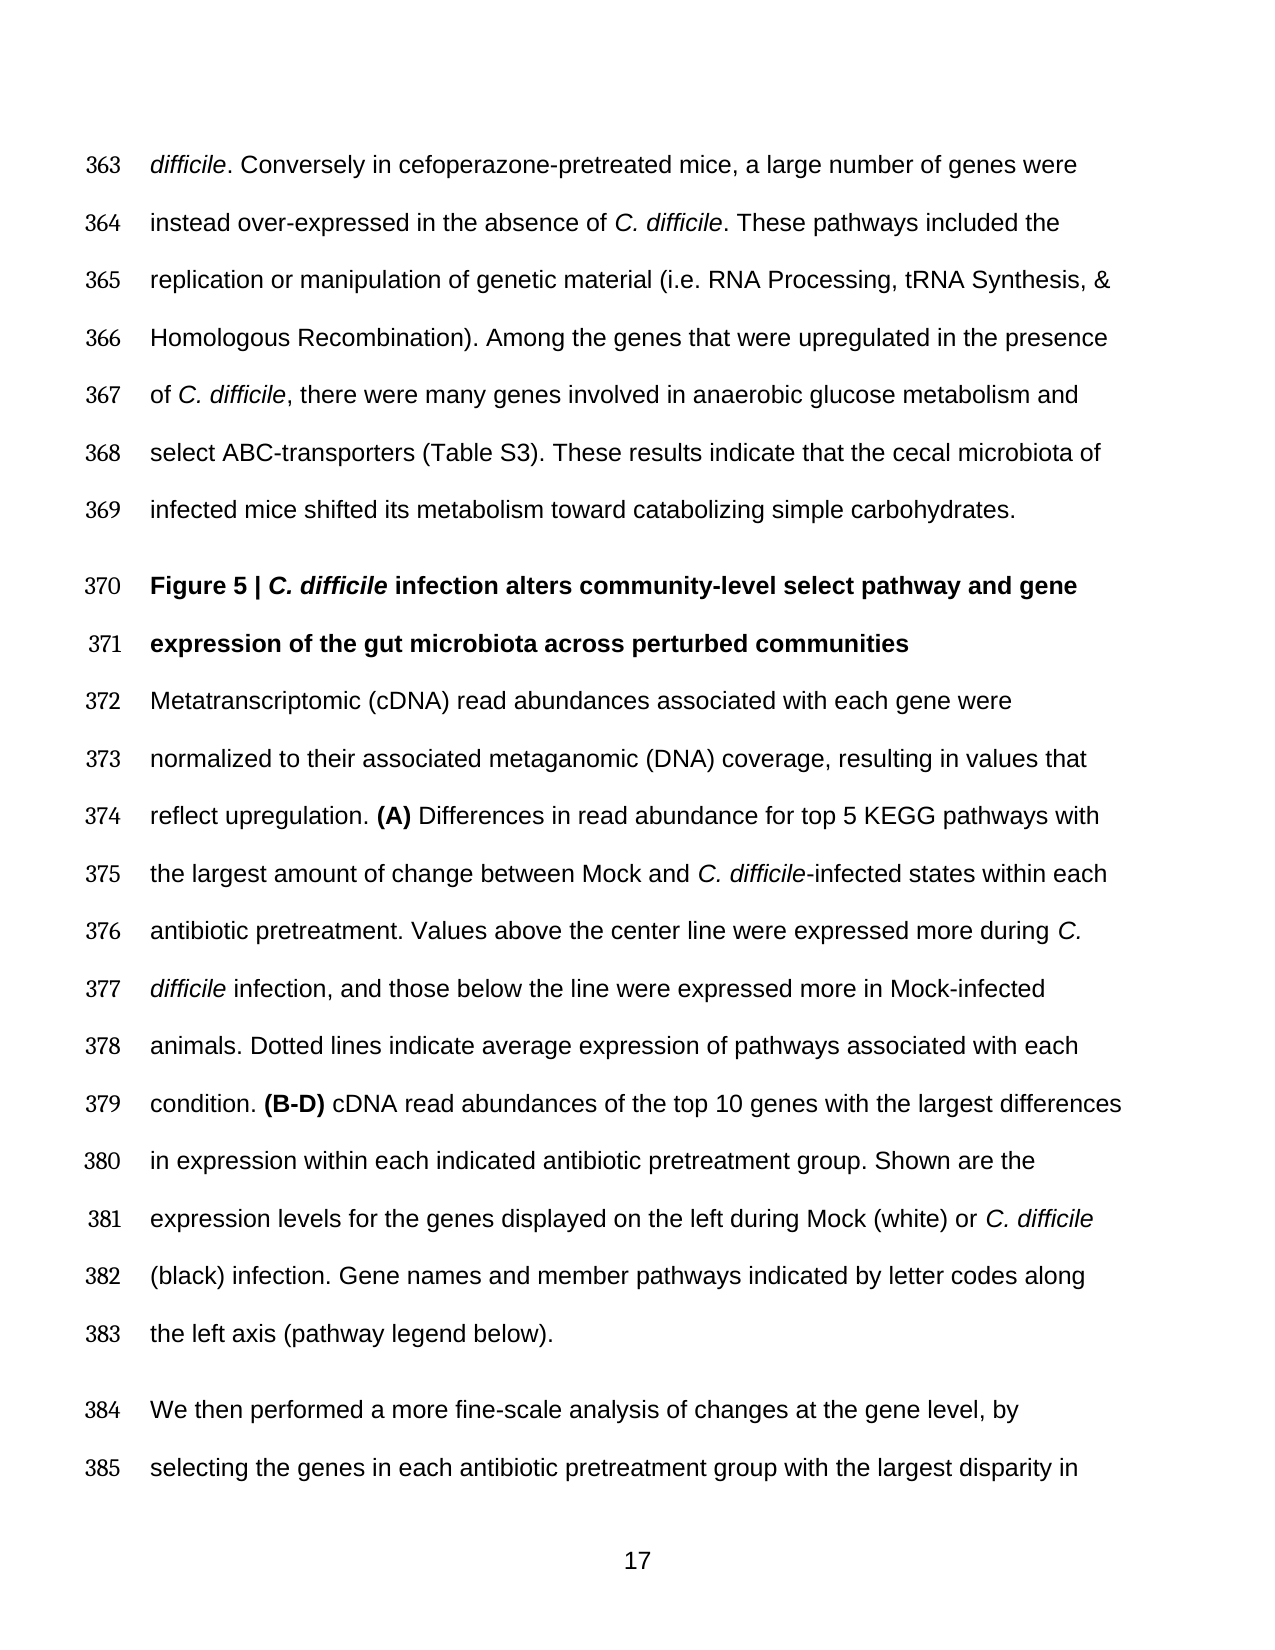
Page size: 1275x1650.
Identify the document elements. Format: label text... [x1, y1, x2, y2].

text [150, 1395, 1125, 1481]
text Figure 5 | C. difficile infection alters community-level select pathway and gene expression of the gut microbiota across perturbed communities Metatranscriptomic (cDNA) read abundances associated with each gene were normalized to their associated metaganomic (DNA) coverage, resulting in values that reflect upregulation. (A) Differences in read abundance for top 5 KEGG pathways with the largest amount of change between Mock and C. difficile-infected states within each antibiotic pretreatment. Values above the center line were expressed more during C. difficile infection, and those below the line were expressed more in Mock-infected animals. Dotted lines indicate average expression of pathways associated with each condition. (B-D) cDNA read abundances of the top 10 genes with the largest differences in expression within each indicated antibiotic pretreatment group. Shown are the expression levels for the genes displayed on the left during Mock (white) or C. difficile (black) infection. Gene names and member pathways indicated by letter codes along the left axis (pathway legend below). [150, 571, 1125, 1347]
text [150, 150, 1125, 524]
